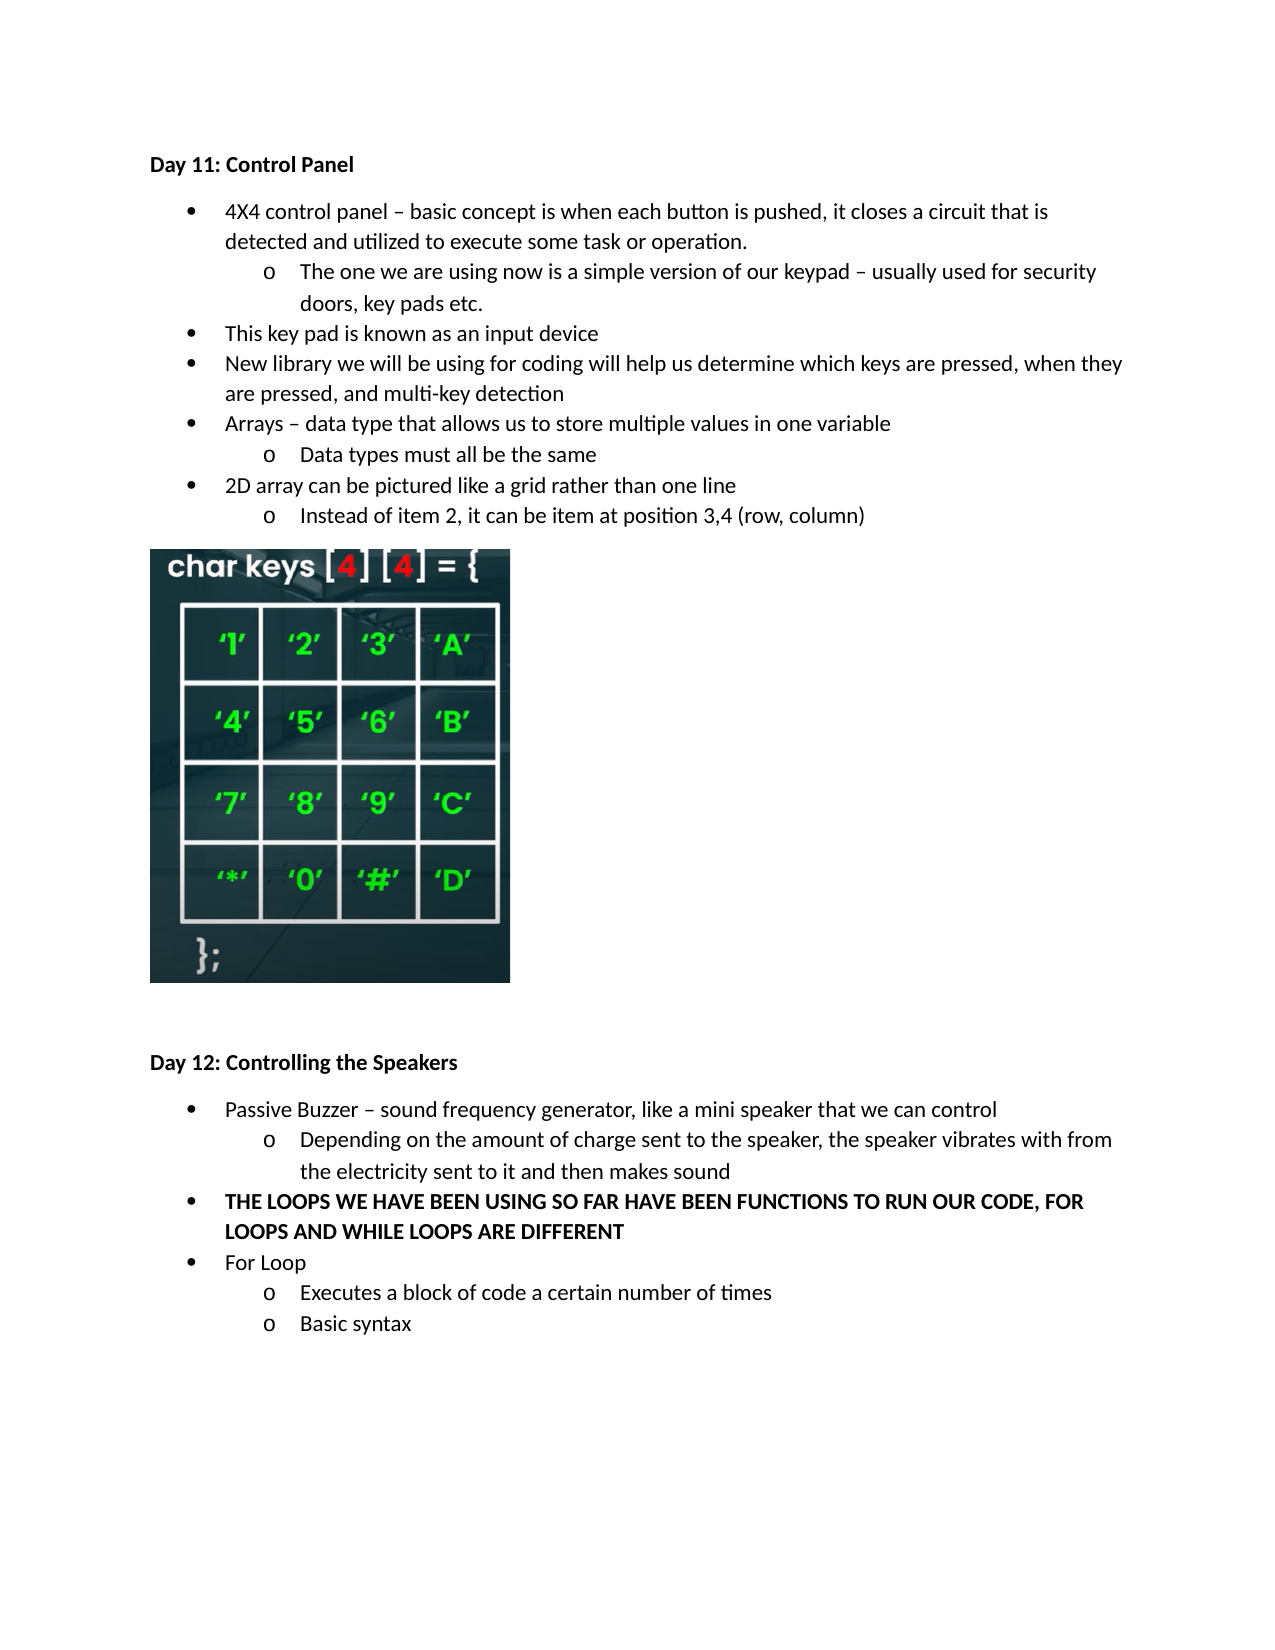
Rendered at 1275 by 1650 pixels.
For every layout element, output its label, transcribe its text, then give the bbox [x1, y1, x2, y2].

list Data types must all be the same [262, 440, 1125, 469]
list 4X4 control panel – basic concept is when each button is pushed, it closes a circuit that is detected and utilized to execute some task or operation. [187, 197, 1125, 255]
list Executes a block of code a certain number of times [262, 1278, 1125, 1307]
list 2D array can be pictured like a grid rather than one line [187, 471, 1125, 499]
list The one we are using now is a simple version of our keypad – usually used for security doors, key pads etc. [262, 257, 1125, 317]
list New library we will be using for coding will help us determine which keys are pressed, when they are pressed, and multi-key detection [187, 349, 1125, 407]
list Instead of item 2, it can be item at position 3,4 (row, column) [262, 501, 1125, 531]
text Day 12: Controlling the Speakers [150, 1048, 1125, 1077]
list Depending on the amount of charge sent to the speaker, the speaker vibrates with from the electricity sent to it and then makes sound [262, 1126, 1125, 1185]
list THE LOOPS WE HAVE BEEN USING SO FAR HAVE BEEN FUNCTIONS TO RUN OUR CODE, FOR LOOPS AND WHILE LOOPS ARE DIFFERENT [187, 1187, 1125, 1245]
list This key pad is known as an input device [187, 319, 1125, 347]
list For Loop [187, 1248, 1125, 1276]
list Passive Buzzer – sound frequency generator, like a mini speaker that we can control [187, 1095, 1125, 1123]
text Day 11: Control Panel [150, 150, 1125, 178]
picture [150, 549, 511, 983]
list Arrays – data type that allows us to store multiple values in one variable [187, 409, 1125, 437]
list Basic syntax [262, 1309, 1125, 1338]
